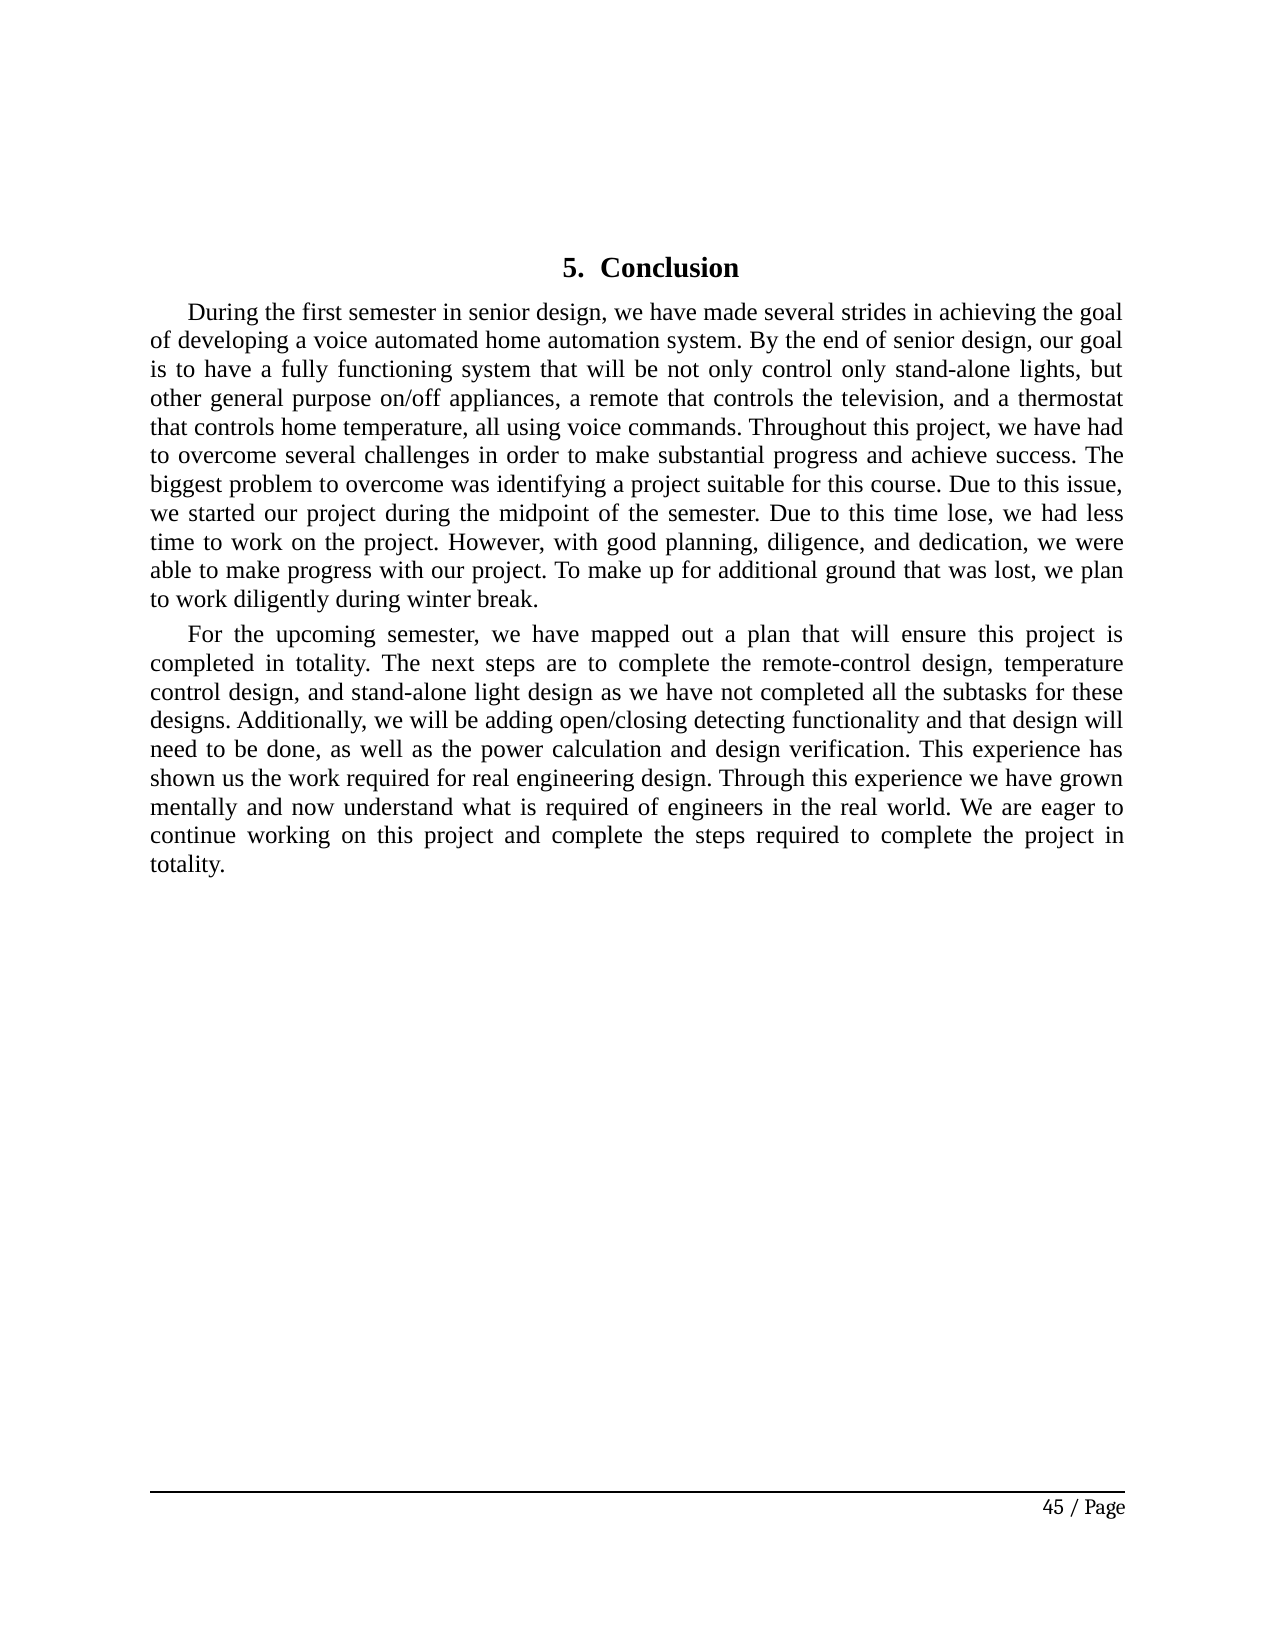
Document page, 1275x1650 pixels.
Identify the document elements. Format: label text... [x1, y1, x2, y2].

text For the upcoming semester, we have mapped out a plan that will ensure this project is completed in totality. The next steps are to complete the remote-control design, temperature control design, and stand-alone light design as we have not completed all the subtasks for these designs. Additionally, we will be adding open/closing detecting functionality and that design will need to be done, as well as the power calculation and design verification. This experience has shown us the work required for real engineering design. Through this experience we have grown mentally and now understand what is required of engineers in the real world. We are eager to continue working on this project and complete the steps required to complete the project in totality. [150, 619, 1125, 878]
text During the first semester in senior design, we have made several strides in achieving the goal of developing a voice automated home automation system. By the end of senior design, our goal is to have a fully functioning system that will be not only control only stand-alone lights, but other general purpose on/off appliances, a remote that controls the television, and a thermostat that controls home temperature, all using voice commands. Throughout this project, we have had to overcome several challenges in order to make substantial progress and achieve success. The biggest problem to overcome was identifying a project suitable for this course. Due to this issue, we started our project during the midpoint of the semester. Due to this time lose, we had less time to work on the project. However, with good planning, diligence, and dedication, we were able to make progress with our project. To make up for additional ground that was lost, we plan to work diligently during winter break. [150, 297, 1125, 613]
list Conclusion [562, 251, 1125, 284]
